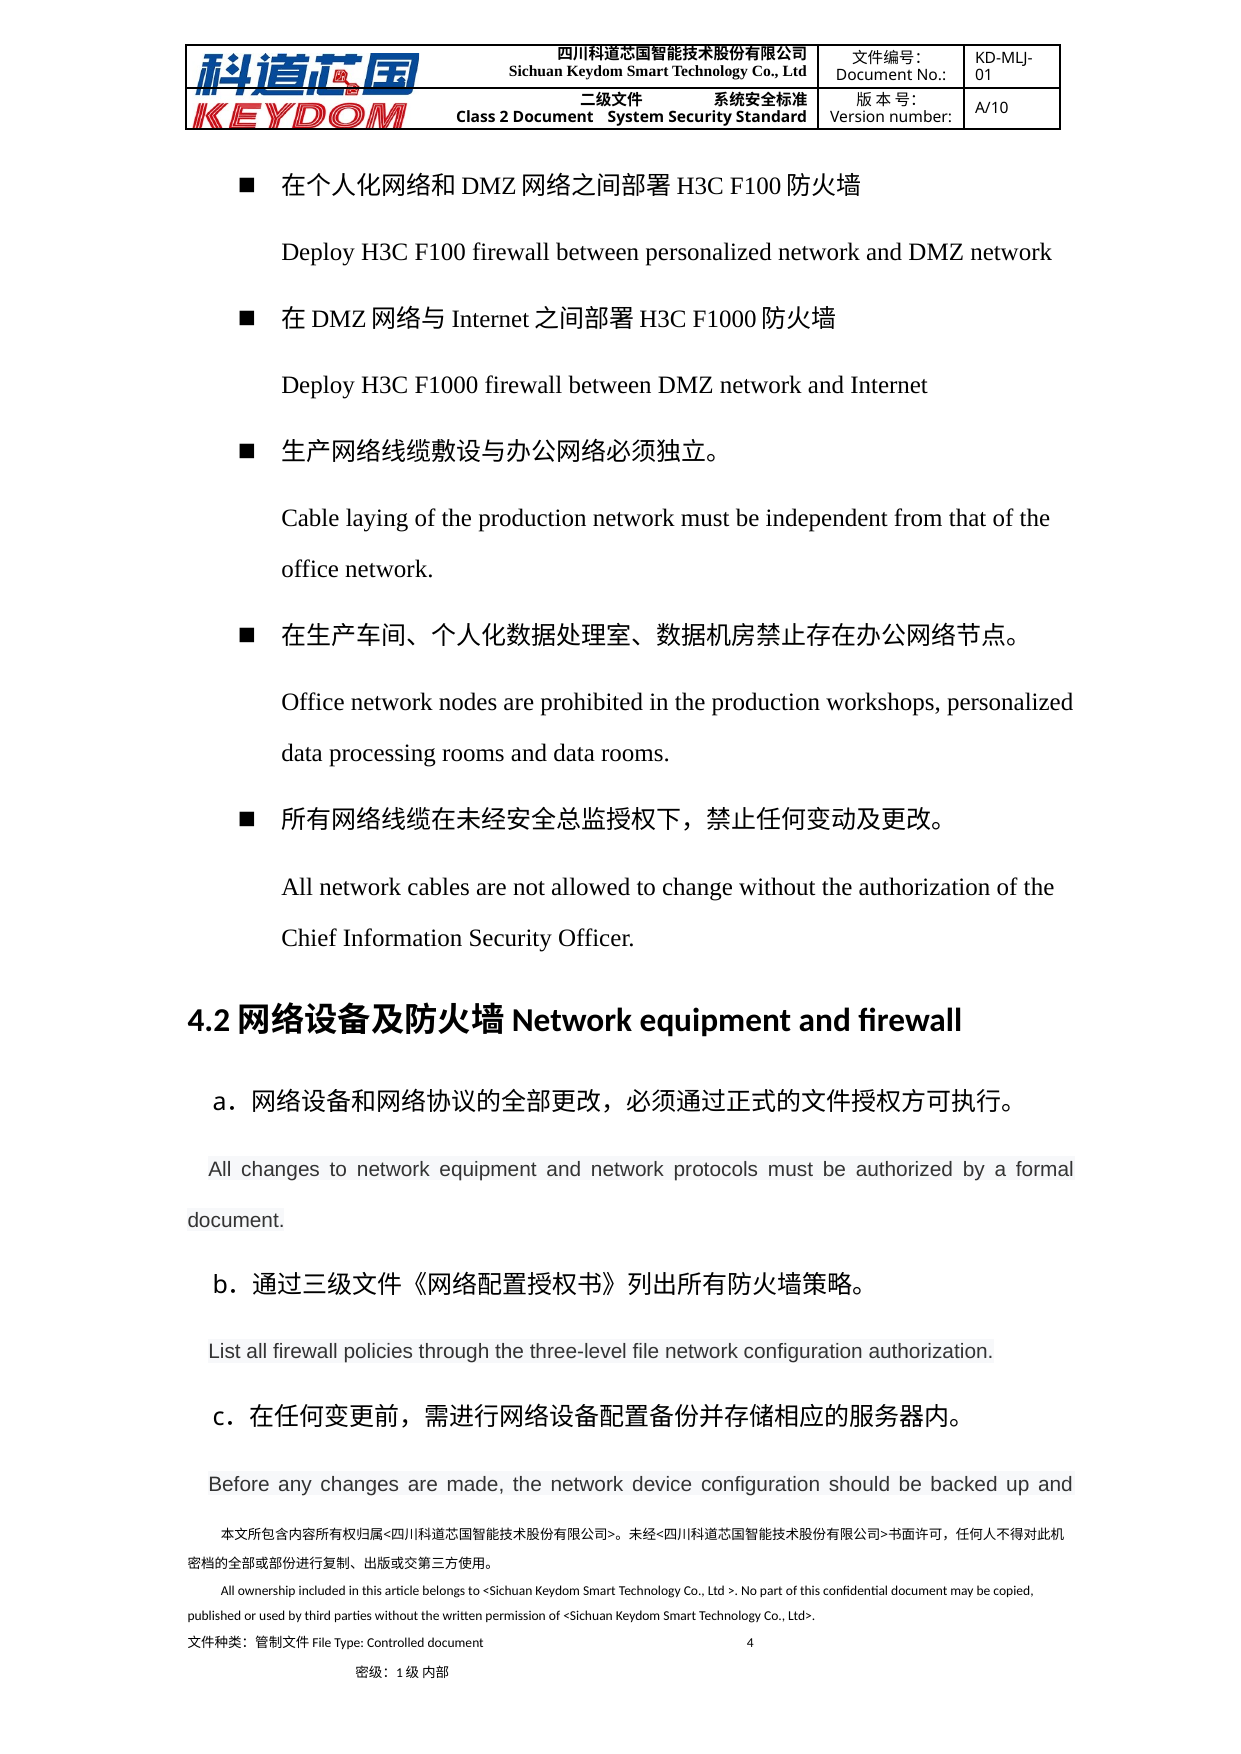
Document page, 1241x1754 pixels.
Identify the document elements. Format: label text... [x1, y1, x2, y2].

text List all firewall policies through the three-level file network configuration authorization. [187, 1334, 1075, 1368]
list 所有网络线缆在未经安全总监授权下，禁止任何变动及更改。 All network cables are not allowed to change without the authorization of the Chief Information Security Officer. [237, 784, 1075, 954]
list 在个人化网络和DMZ网络之间部署H3C F100防火墙 Deploy H3C F100 firewall between personalized network and DMZ network [237, 149, 1075, 268]
list 生产网络线缆敷设与办公网络必须独立。 Cable laying of the production network must be independent from that of the office network. [237, 416, 1075, 586]
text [187, 1466, 1075, 1500]
picture [192, 53, 420, 87]
list 在生产车间、个人化数据处理室、数据机房禁止存在办公网络节点。 Office network nodes are prohibited in the production workshops, personalized data processing rooms and data rooms. [237, 600, 1075, 770]
text 4.2 网络设备及防火墙 Network equipment and firewall [187, 983, 1075, 1051]
picture [192, 89, 420, 128]
list 在DMZ网络与Internet之间部署H3C F1000防火墙 Deploy H3C F1000 firewall between DMZ network and Internet [237, 283, 1075, 401]
text c．在任何变更前，需进行网络设备配置备份并存储相应的服务器内。 [187, 1380, 1075, 1448]
text b．通过三级文件《网络配置授权书》列出所有防火墙策略。 [187, 1248, 1075, 1316]
text All changes to network equipment and network protocols must be authorized by a formal document. [187, 1151, 1075, 1236]
text a．网络设备和网络协议的全部更改，必须通过正式的文件授权方可执行。 [187, 1065, 1075, 1133]
